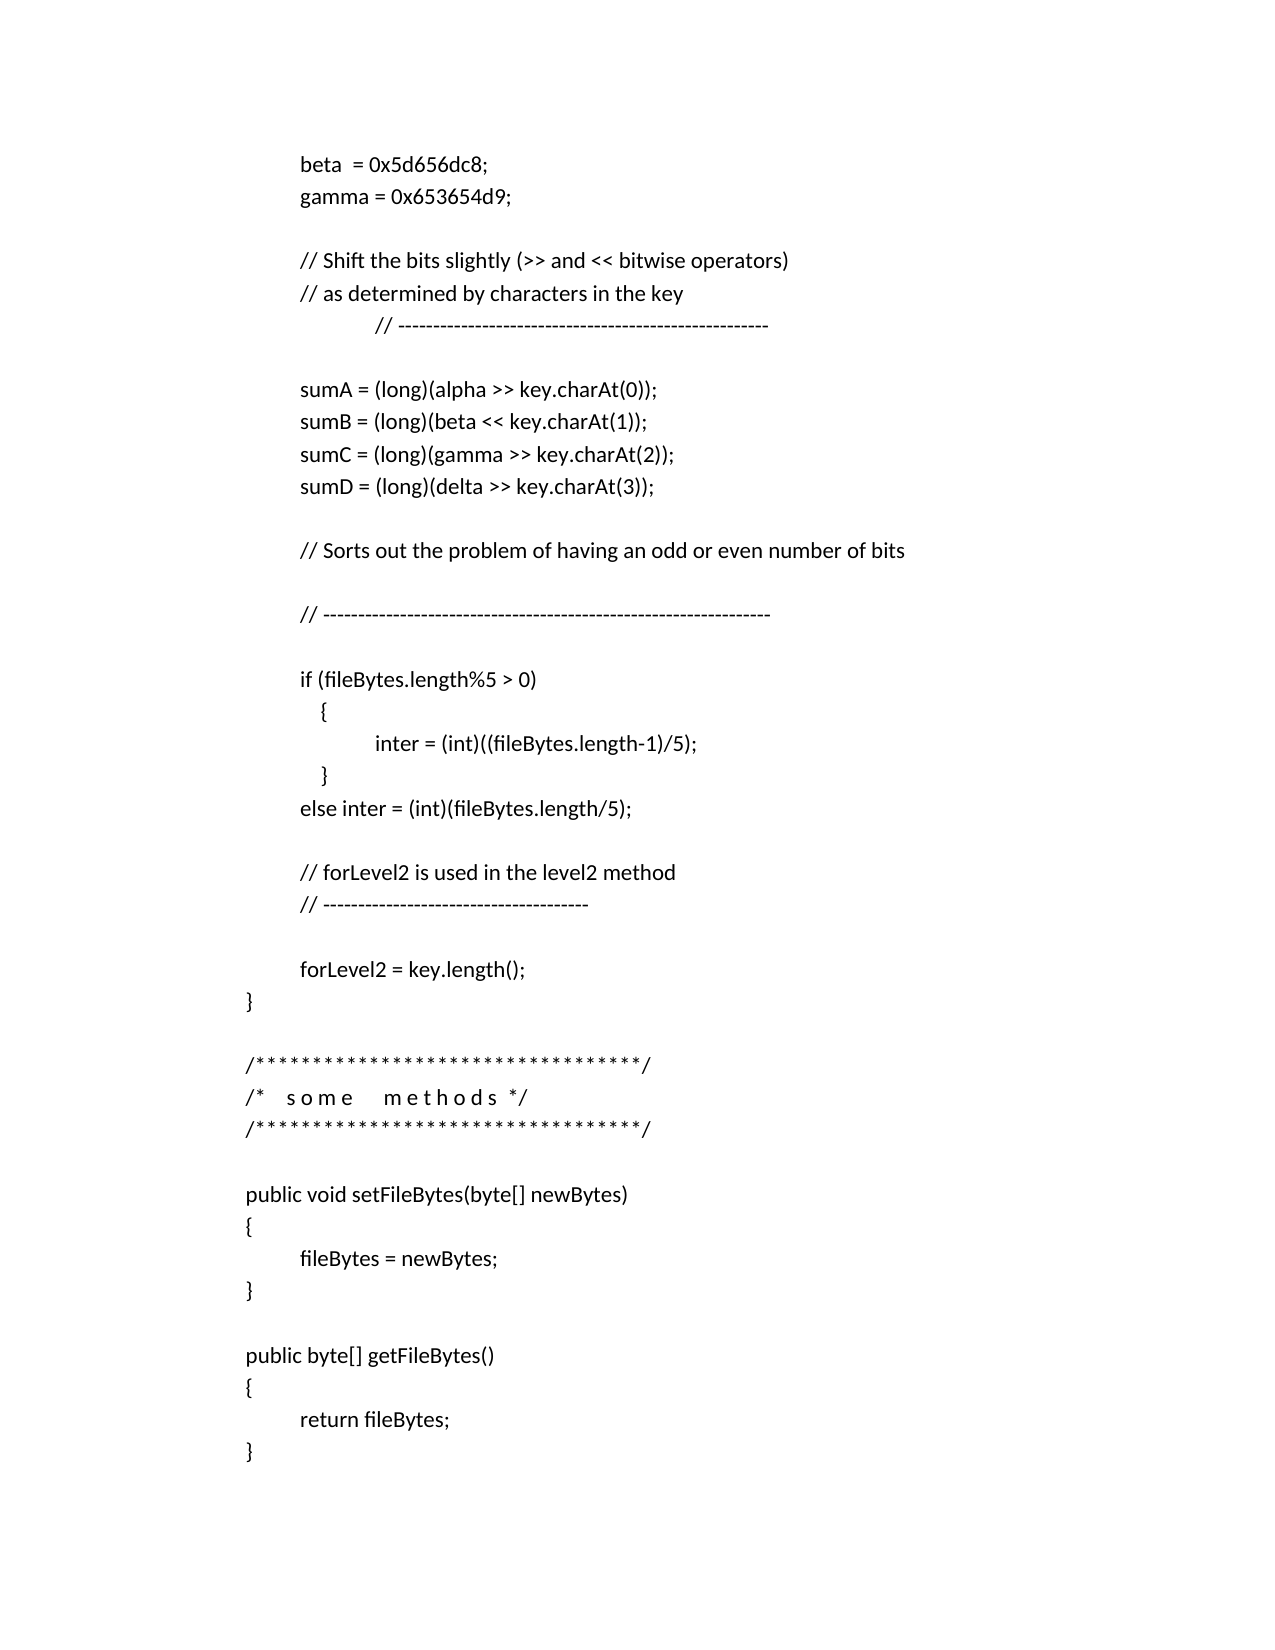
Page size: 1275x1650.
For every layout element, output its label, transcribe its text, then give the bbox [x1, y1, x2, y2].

list forLevel2 = key.length(); [225, 955, 1125, 983]
list } [225, 1277, 1125, 1304]
list fileBytes = newBytes; [225, 1244, 1125, 1272]
list /**********************************/ [225, 1116, 1125, 1144]
list // Sorts out the problem of having an odd or even number of bits [225, 536, 1125, 564]
list sumA = (long)(alpha >> key.charAt(0)); [225, 375, 1125, 403]
list gamma = 0x653654d9; [225, 182, 1125, 210]
list public void setFileBytes(byte[] newBytes) [225, 1180, 1125, 1208]
list // ----------------------------------------------------- [225, 311, 1125, 339]
list } [225, 762, 1125, 789]
list sumB = (long)(beta << key.charAt(1)); [225, 407, 1125, 436]
list // -------------------------------------- [225, 890, 1125, 918]
list /* s o m e m e t h o d s */ [225, 1083, 1125, 1111]
list // as determined by characters in the key [225, 279, 1125, 307]
list inter = (int)((fileBytes.length-1)/5); [225, 729, 1125, 757]
list } [225, 1437, 1125, 1466]
list if (fileBytes.length%5 > 0) [225, 665, 1125, 693]
list { [225, 1212, 1125, 1240]
list else inter = (int)(fileBytes.length/5); [225, 794, 1125, 822]
list } [225, 987, 1125, 1015]
list public byte[] getFileBytes() [225, 1341, 1125, 1369]
list /**********************************/ [225, 1051, 1125, 1079]
list { [225, 697, 1125, 725]
list return fileBytes; [225, 1405, 1125, 1433]
list beta = 0x5d656dc8; [225, 150, 1125, 178]
list // Shift the bits slightly (>> and << bitwise operators) [225, 247, 1125, 274]
list // ---------------------------------------------------------------- [225, 601, 1125, 629]
list { [225, 1373, 1125, 1401]
list // forLevel2 is used in the level2 method [225, 858, 1125, 886]
list sumD = (long)(delta >> key.charAt(3)); [225, 472, 1125, 500]
list sumC = (long)(gamma >> key.charAt(2)); [225, 440, 1125, 468]
